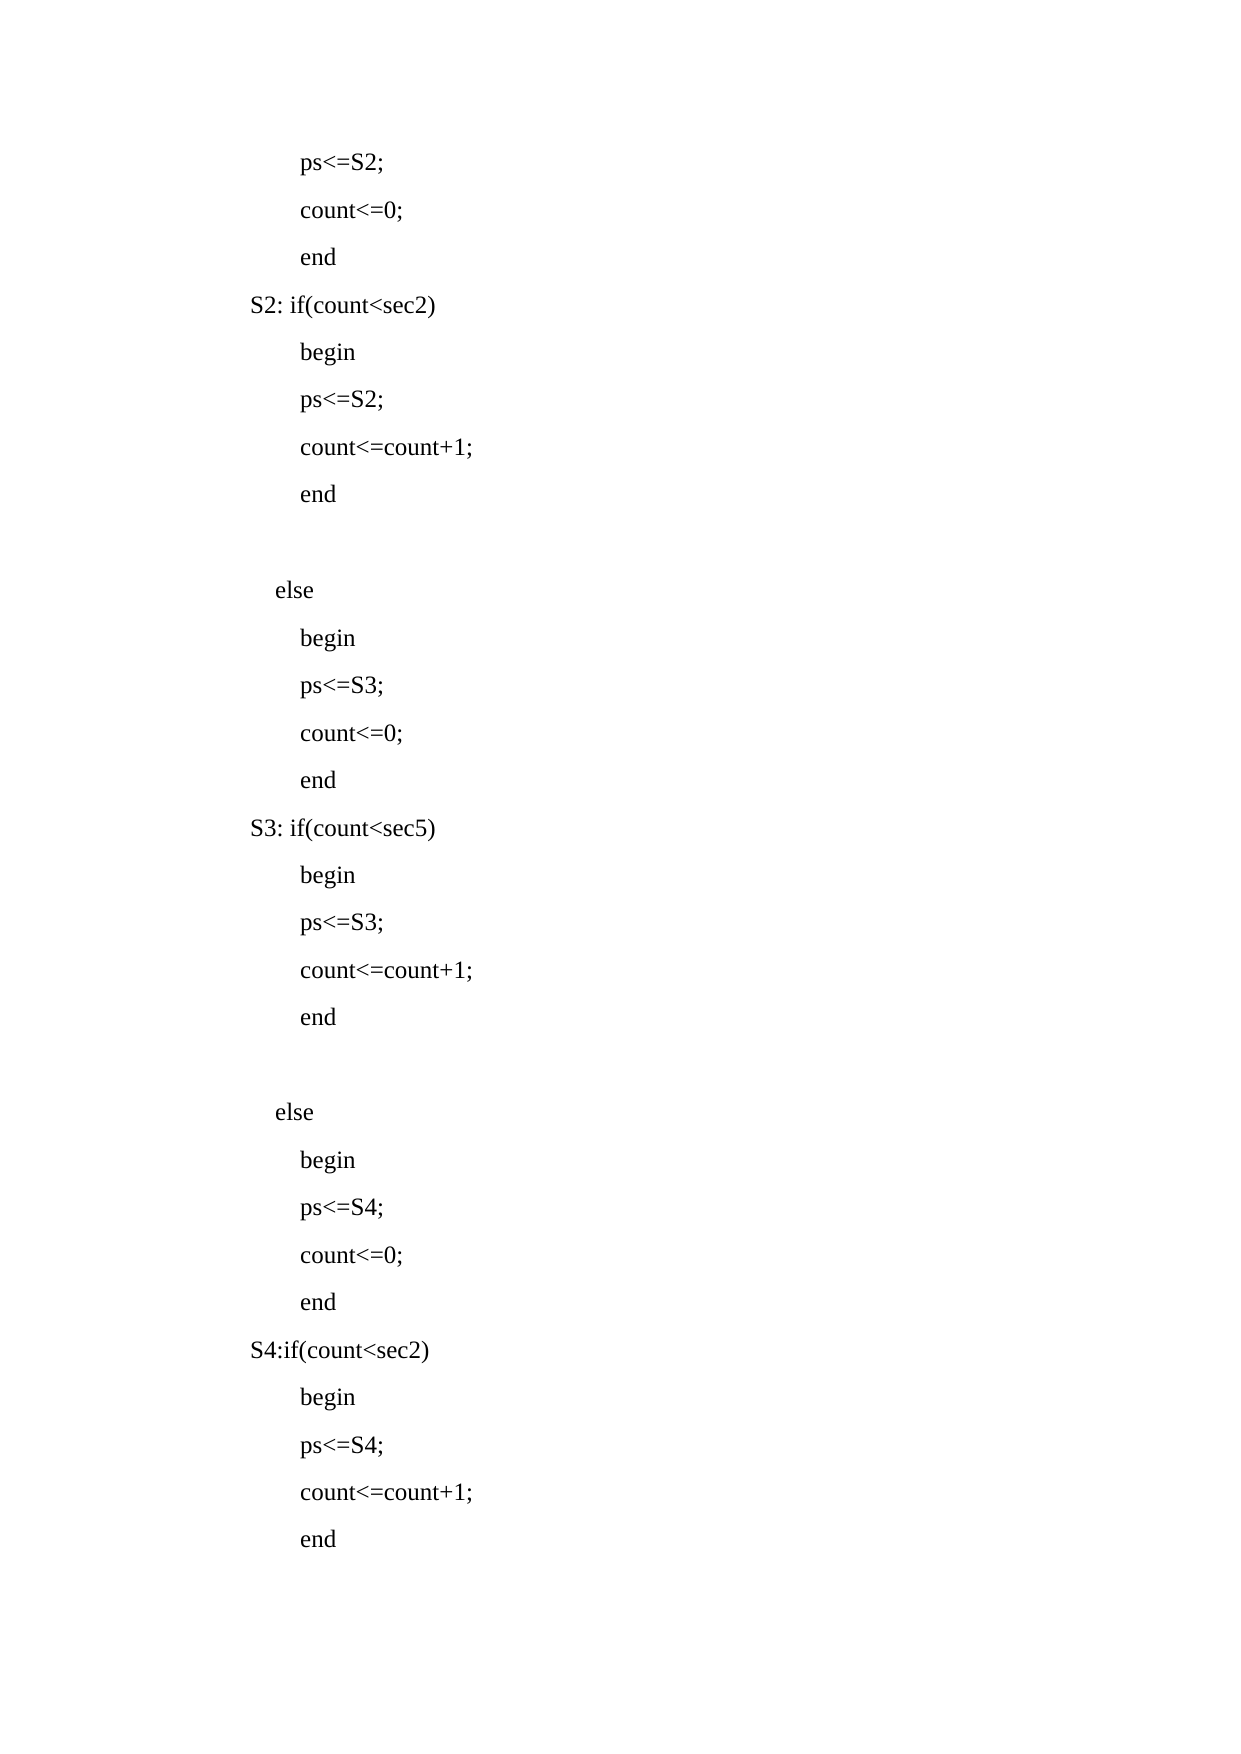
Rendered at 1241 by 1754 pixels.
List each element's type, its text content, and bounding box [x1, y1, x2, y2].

text S3: if(count<sec5) begin ps<=S3; [250, 813, 437, 936]
text count<=0; end [300, 1240, 405, 1316]
text begin ps<=S4; [300, 1145, 386, 1221]
text count<=count+1; end [300, 432, 474, 508]
text count<=0; end [300, 195, 405, 271]
text count<=count+1; end [300, 955, 474, 1031]
text ps<=S2; [300, 147, 1240, 176]
text begin ps<=S3; [300, 623, 386, 699]
text count<=count+1; end [300, 1477, 474, 1553]
text count<=0; end [300, 718, 405, 794]
text S4:if(count<sec2) begin ps<=S4; [250, 1335, 431, 1458]
text else [275, 1097, 1240, 1126]
text S2: if(count<sec2) begin ps<=S2; [250, 290, 437, 413]
text else [275, 575, 1240, 604]
